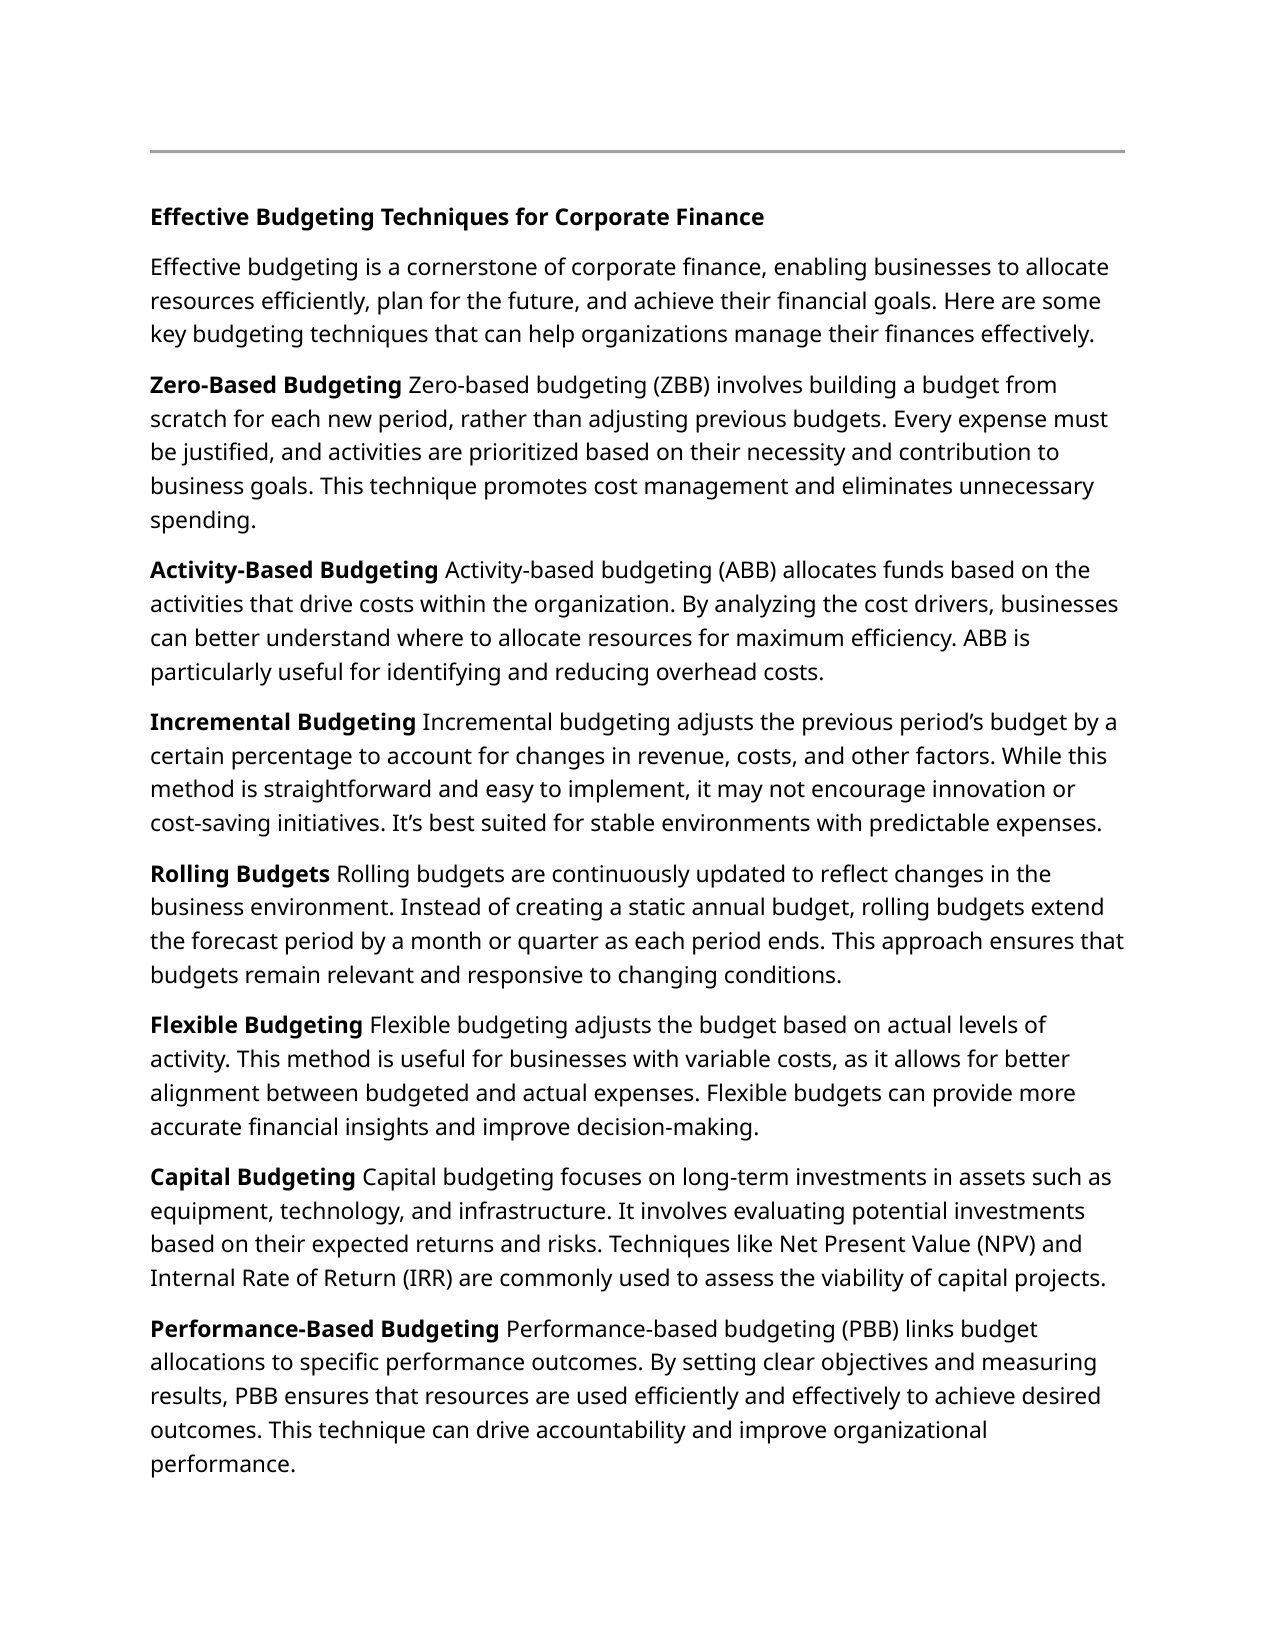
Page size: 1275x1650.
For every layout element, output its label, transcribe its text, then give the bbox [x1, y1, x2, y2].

text Performance-Based Budgeting Performance-based budgeting (PBB) links budget allocations to specific performance outcomes. By setting clear objectives and measuring results, PBB ensures that resources are used efficiently and effectively to achieve desired outcomes. This technique can drive accountability and improve organizational performance. [150, 1312, 1125, 1479]
text Flexible Budgeting Flexible budgeting adjusts the budget based on actual levels of activity. This method is useful for businesses with variable costs, as it allows for better alignment between budgeted and actual expenses. Flexible budgets can provide more accurate financial insights and improve decision-making. [150, 1009, 1125, 1142]
text Effective budgeting is a cornerstone of corporate finance, enabling businesses to allocate resources efficiently, plan for the future, and achieve their financial goals. Here are some key budgeting techniques that can help organizations manage their finances effectively. [150, 251, 1125, 349]
text Effective Budgeting Techniques for Corporate Finance [150, 200, 1125, 232]
text Activity-Based Budgeting Activity-based budgeting (ABB) allocates funds based on the activities that drive costs within the organization. By analyzing the cost drivers, businesses can better understand where to allocate resources for maximum efficiency. ABB is particularly useful for identifying and reducing overhead costs. [150, 554, 1125, 687]
text Incremental Budgeting Incremental budgeting adjusts the previous period’s budget by a certain percentage to account for changes in revenue, costs, and other factors. While this method is straightforward and easy to implement, it may not encourage innovation or cost-saving initiatives. It’s best suited for stable environments with predictable expenses. [150, 706, 1125, 838]
text Zero-Based Budgeting Zero-based budgeting (ZBB) involves building a budget from scratch for each new period, rather than adjusting previous budgets. Every expense must be justified, and activities are prioritized based on their necessity and contribution to business goals. This technique promotes cost management and eliminates unnecessary spending. [150, 369, 1125, 535]
text Capital Budgeting Capital budgeting focuses on long-term investments in assets such as equipment, technology, and infrastructure. It involves evaluating potential investments based on their expected returns and risks. Techniques like Net Present Value (NPV) and Internal Rate of Return (IRR) are commonly used to assess the viability of capital projects. [150, 1161, 1125, 1293]
text Rolling Budgets Rolling budgets are continuously updated to reflect changes in the business environment. Instead of creating a static annual budget, rolling budgets extend the forecast period by a month or quarter as each period ends. This approach ensures that budgets remain relevant and responsive to changing conditions. [150, 857, 1125, 990]
